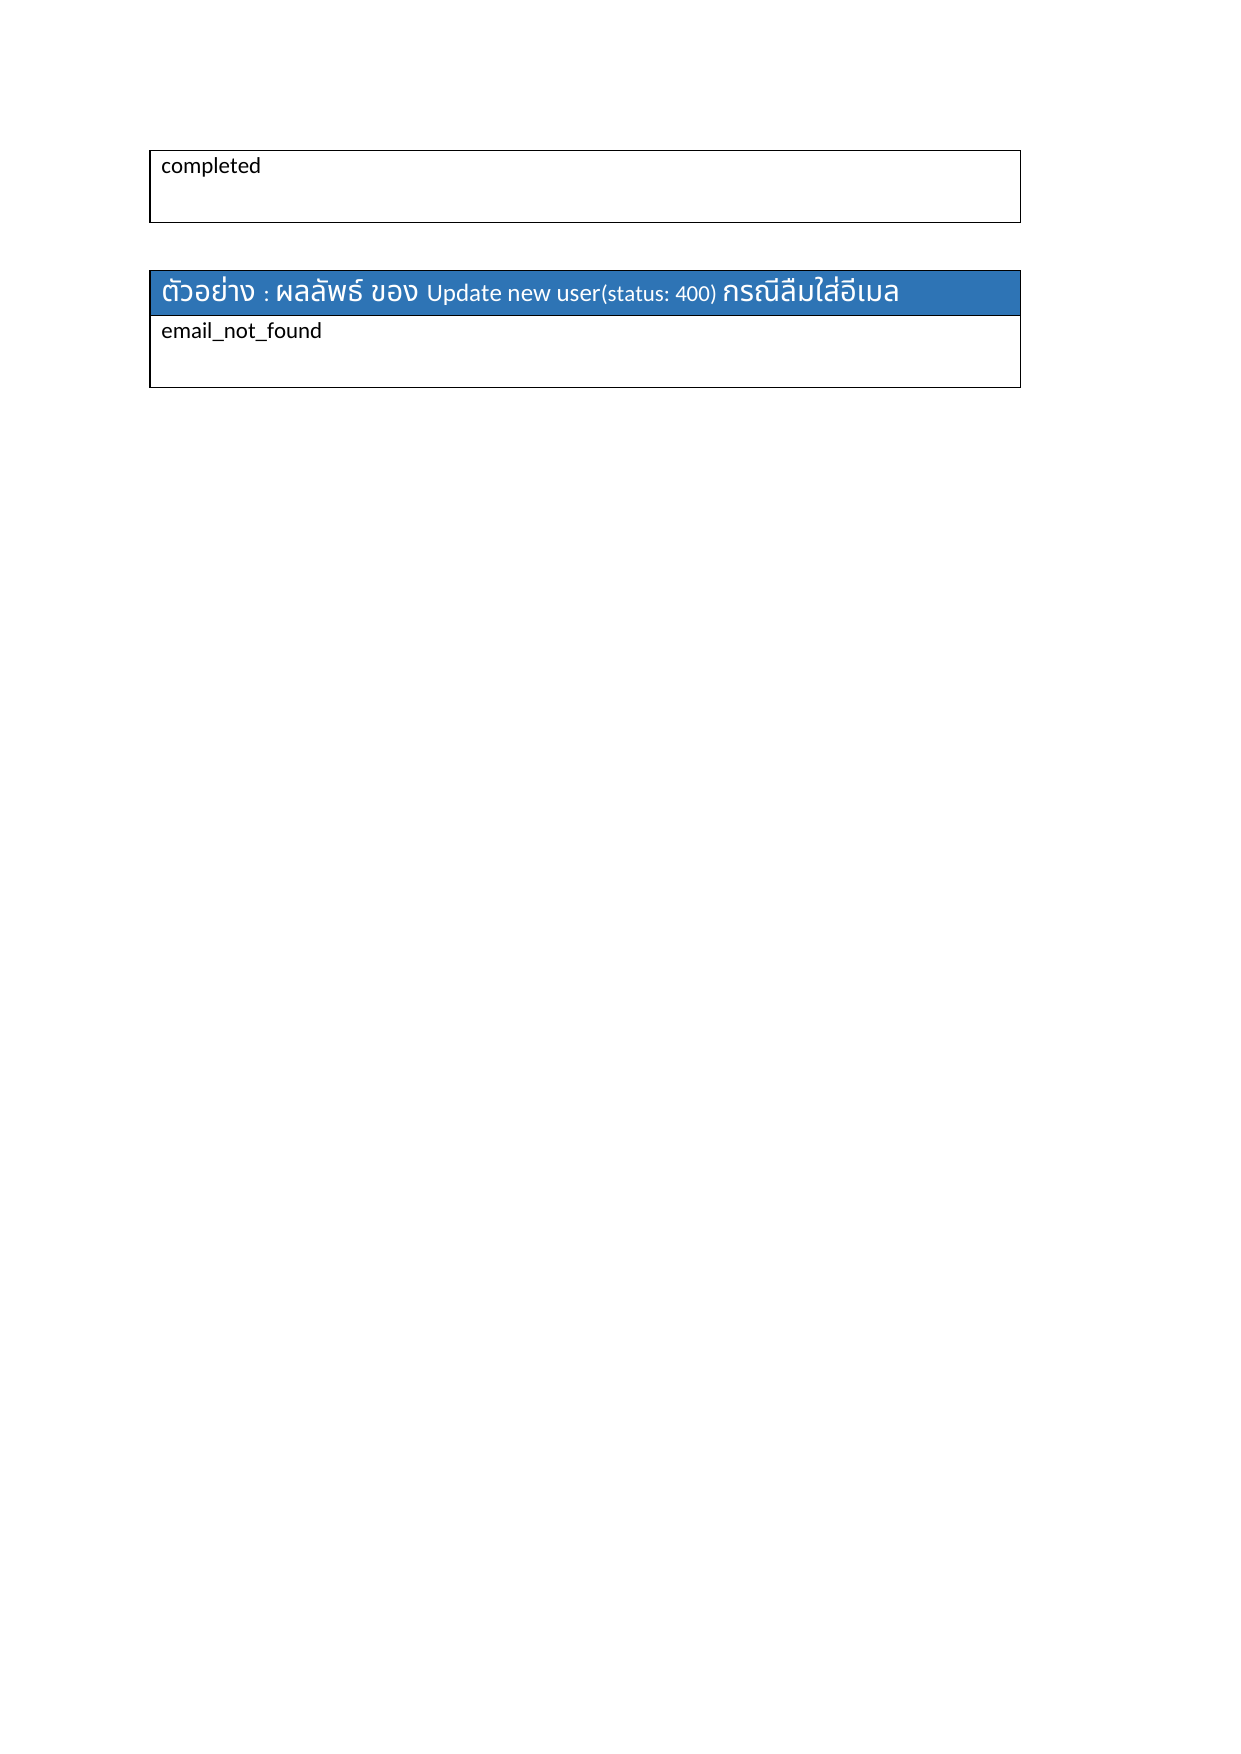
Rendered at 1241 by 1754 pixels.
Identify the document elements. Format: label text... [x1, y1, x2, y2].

table_cell completed [151, 151, 1020, 222]
table_cell email_not_found [151, 316, 1020, 387]
table_header ตัวอย่าง : ผลลัพธ์ ของ Update new user(status: 400) กรณีลืมใส่อีเมล [151, 271, 1020, 315]
